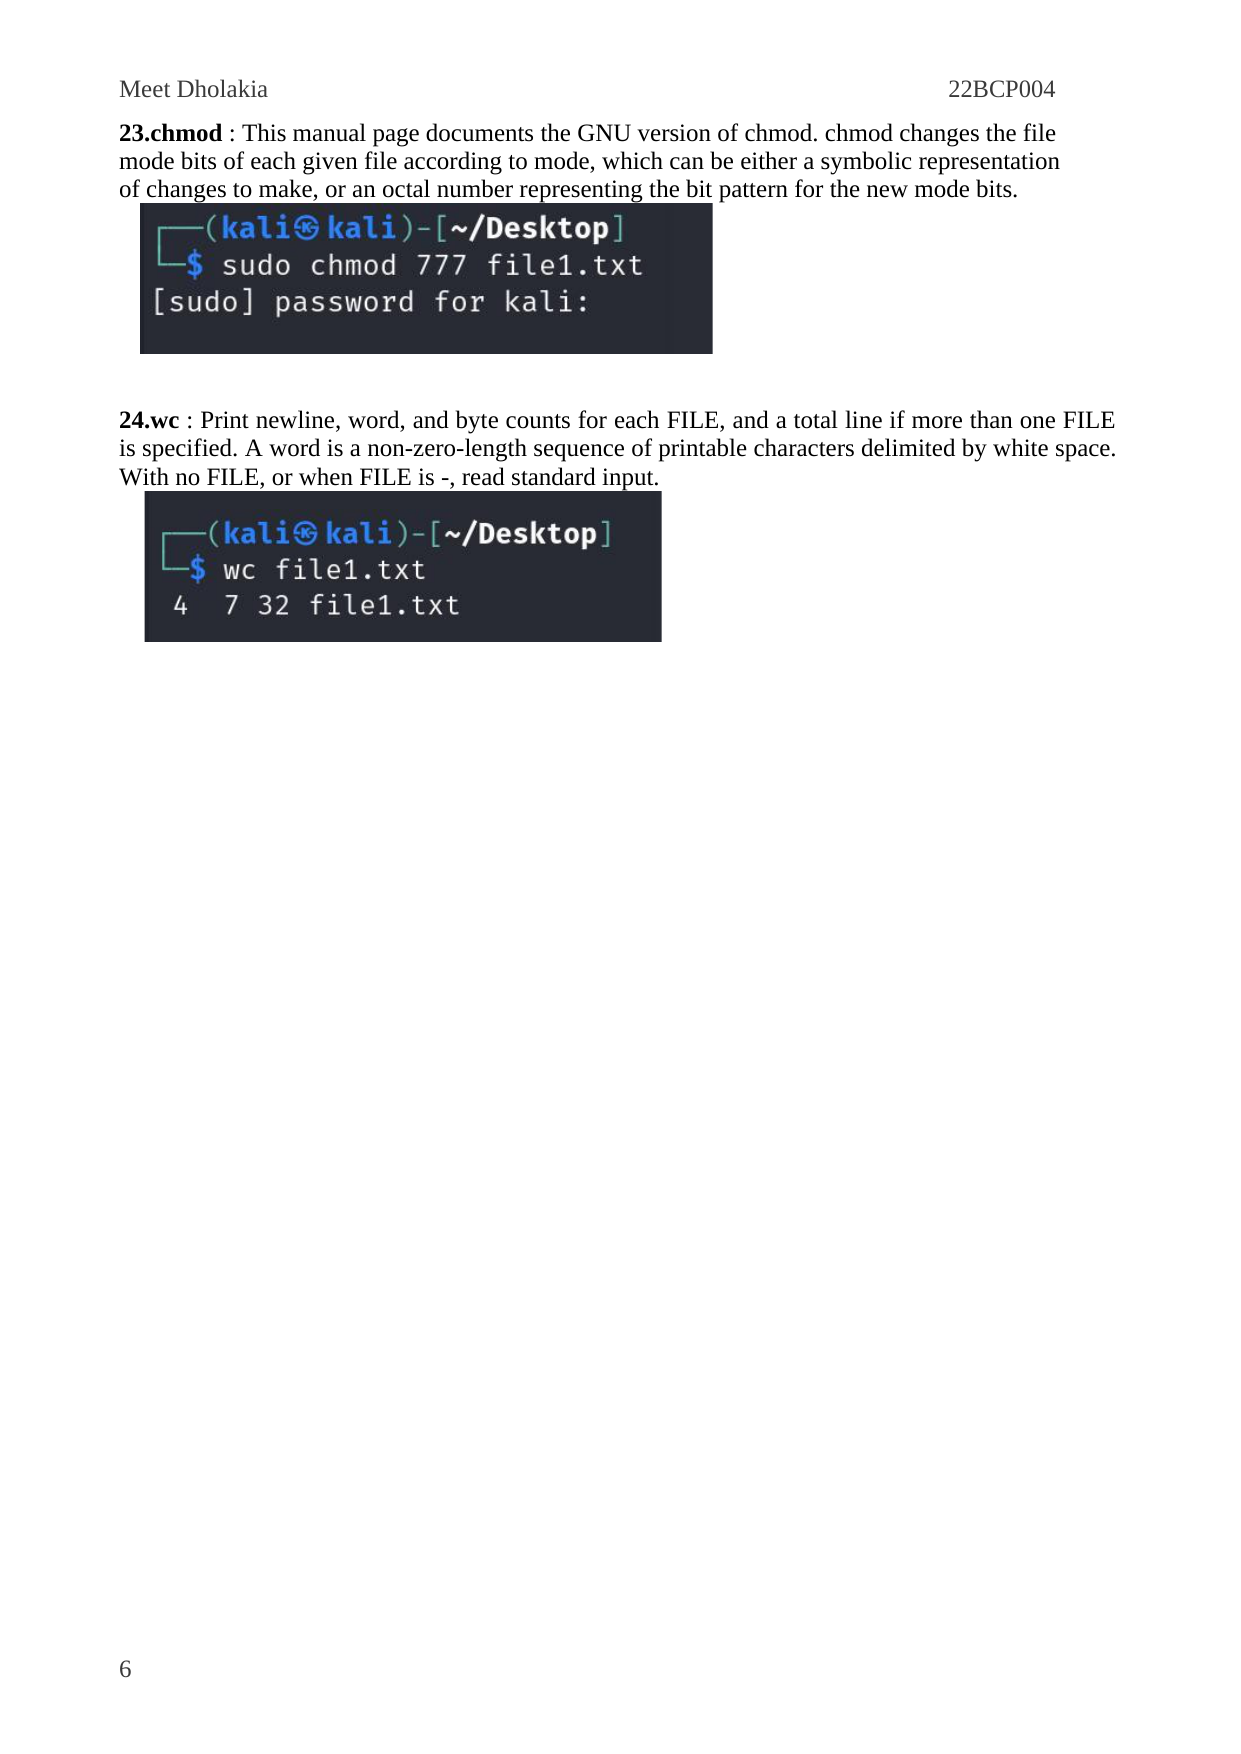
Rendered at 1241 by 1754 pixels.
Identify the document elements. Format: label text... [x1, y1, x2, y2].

text 24.wc : Print newline, word, and byte counts for each FILE, and a total line if more than one FILE is specified. A word is a non-zero-length sequence of printable characters delimited by white space. With no FILE, or when FILE is -, read standard input. [119, 406, 1117, 491]
text Meet Dholakia 22BCP004 [119, 76, 1119, 103]
picture [140, 203, 713, 354]
text 6 [119, 1655, 1119, 1682]
text 23.chmod : This manual page documents the GNU version of chmod. chmod changes the file mode bits of each given file according to mode, which can be either a symbolic representation of changes to make, or an octal number representing the bit pattern for the new mode bits. [119, 118, 1074, 203]
picture [144, 491, 662, 642]
